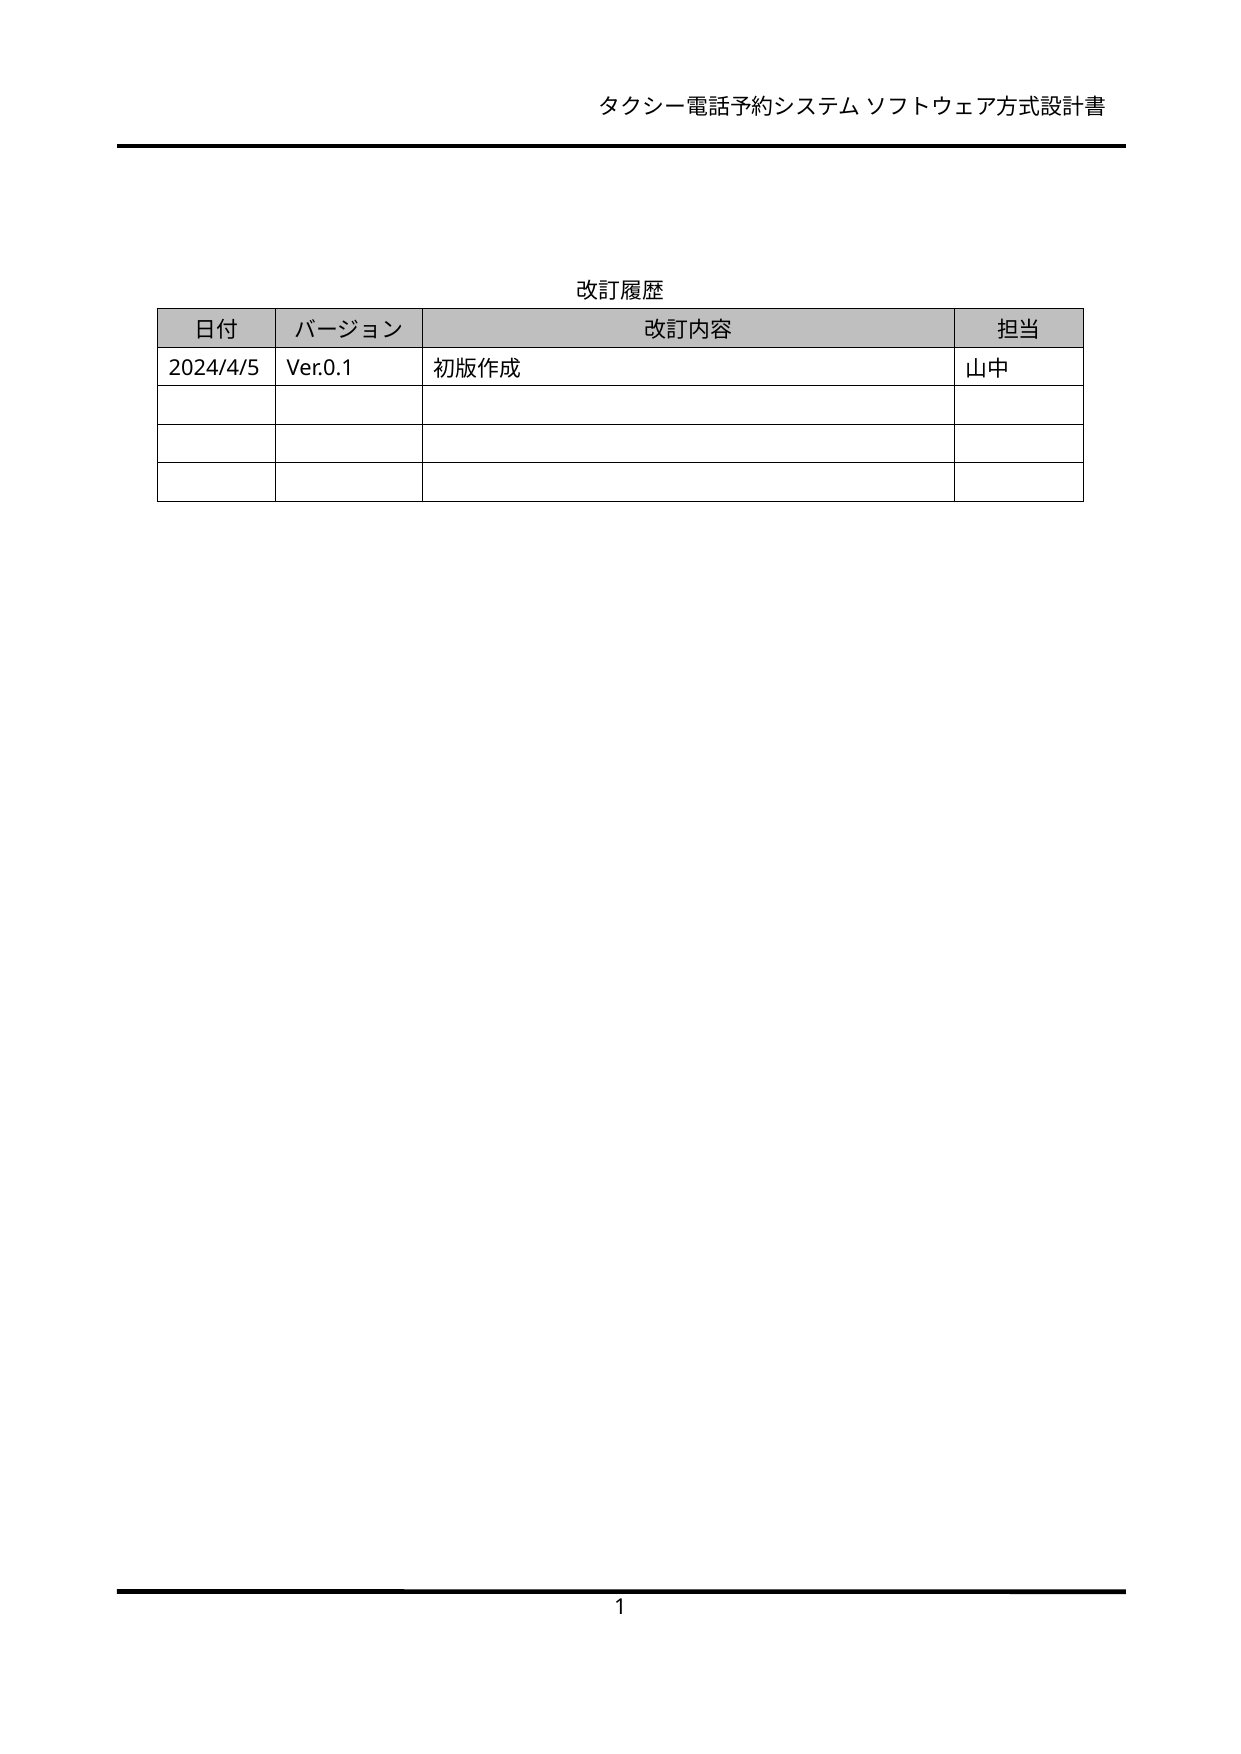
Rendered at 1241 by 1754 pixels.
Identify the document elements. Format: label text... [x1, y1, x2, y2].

table_cell [423, 425, 954, 462]
table_cell [158, 386, 275, 424]
table_cell [158, 463, 275, 501]
table_cell [955, 463, 1083, 501]
table_header バージョン [276, 309, 422, 347]
table_cell [955, 386, 1083, 424]
table_header 担当 [955, 309, 1083, 347]
table_cell [423, 386, 954, 424]
text 改訂履歴 [112, 271, 1128, 308]
table_cell 2024/4/5 [158, 348, 275, 385]
table_cell [955, 425, 1083, 462]
table_cell Ver.0.1 [276, 348, 422, 385]
table_cell [276, 463, 422, 501]
table_header 日付 [158, 309, 275, 347]
table_cell 初版作成 [423, 348, 954, 385]
table_cell [276, 425, 422, 462]
table_cell [423, 463, 954, 501]
table_cell 山中 [955, 348, 1083, 385]
table_cell [276, 386, 422, 424]
table_cell [158, 425, 275, 462]
table_header 改訂内容 [423, 309, 954, 347]
